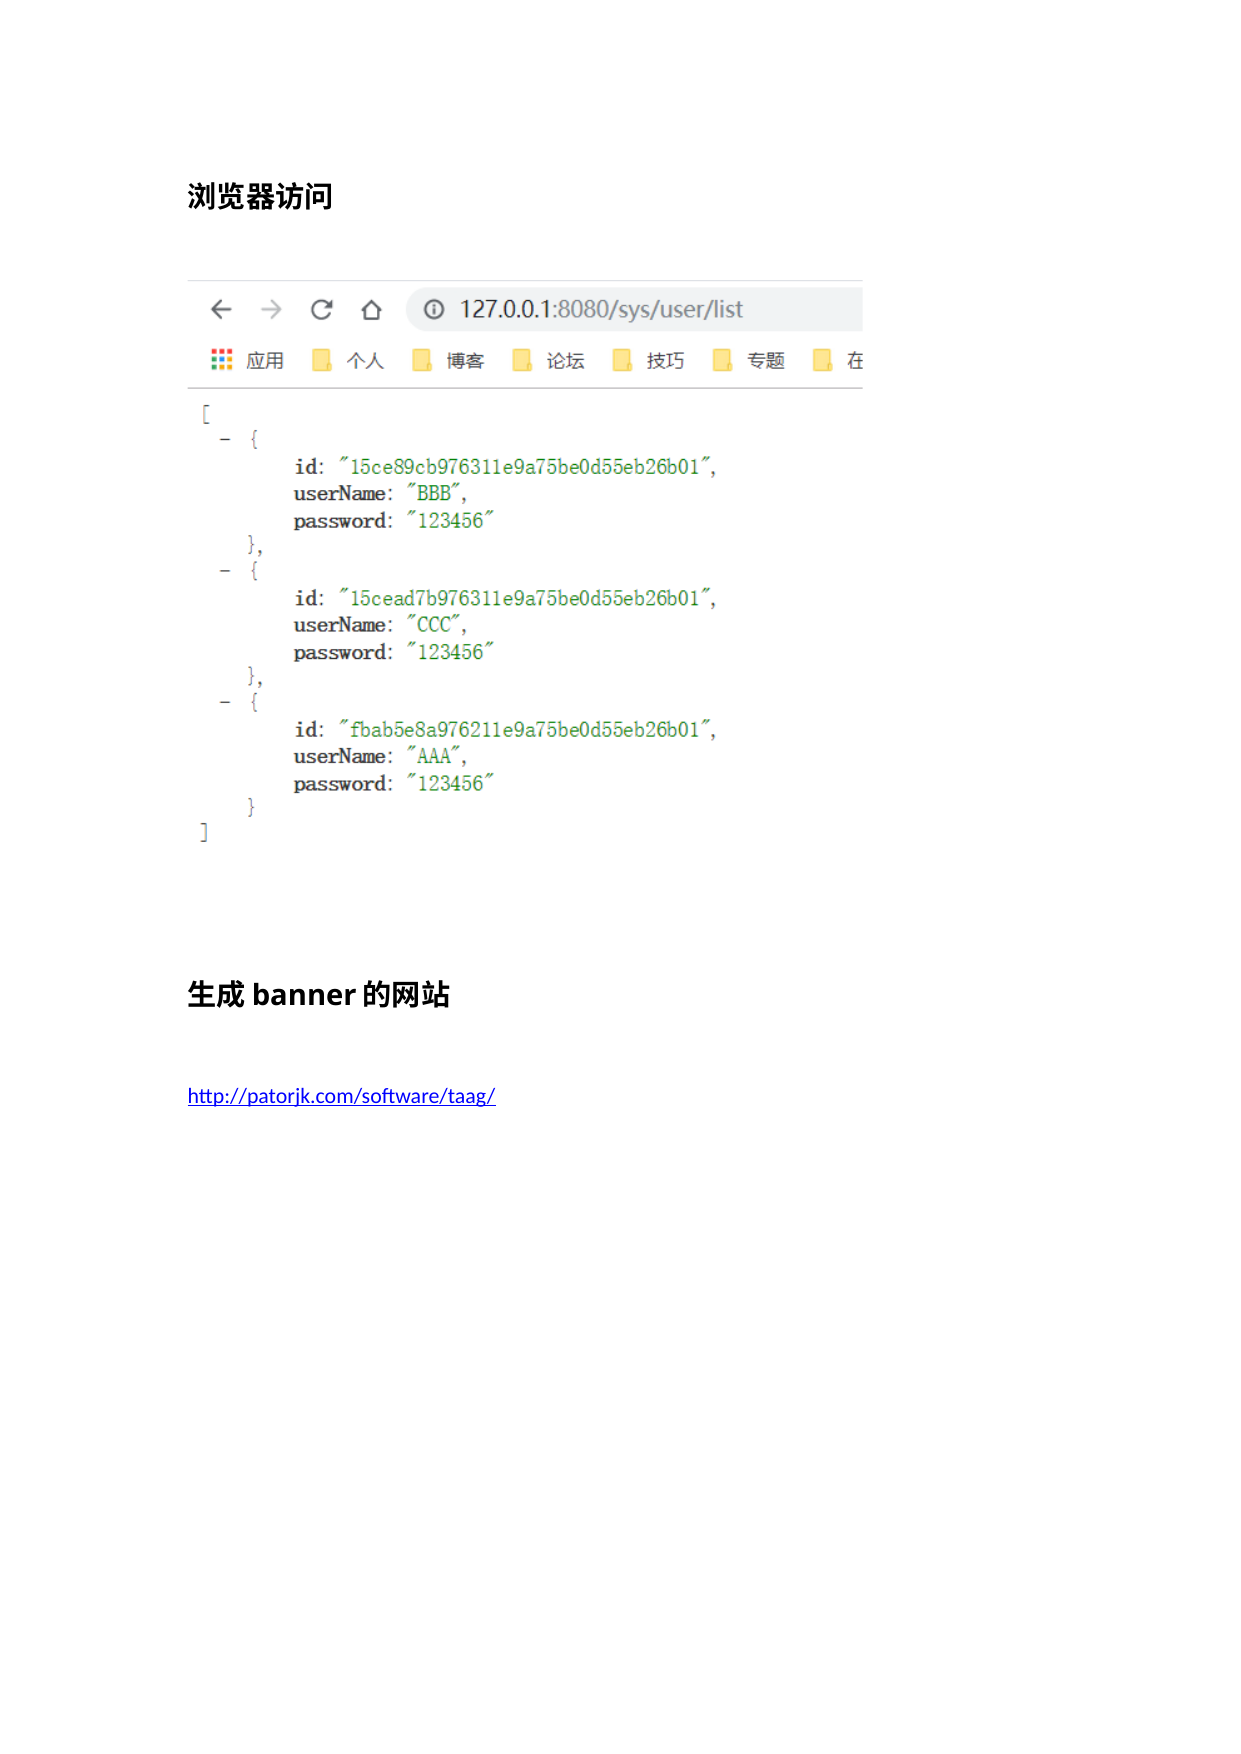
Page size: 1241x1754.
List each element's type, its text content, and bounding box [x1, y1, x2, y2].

subtitle 生成banner的网站 [187, 960, 1053, 1025]
text http://patorjk.com/software/taag/ [187, 1079, 1053, 1111]
subtitle 浏览器访问 [187, 162, 1053, 227]
picture [187, 280, 863, 867]
